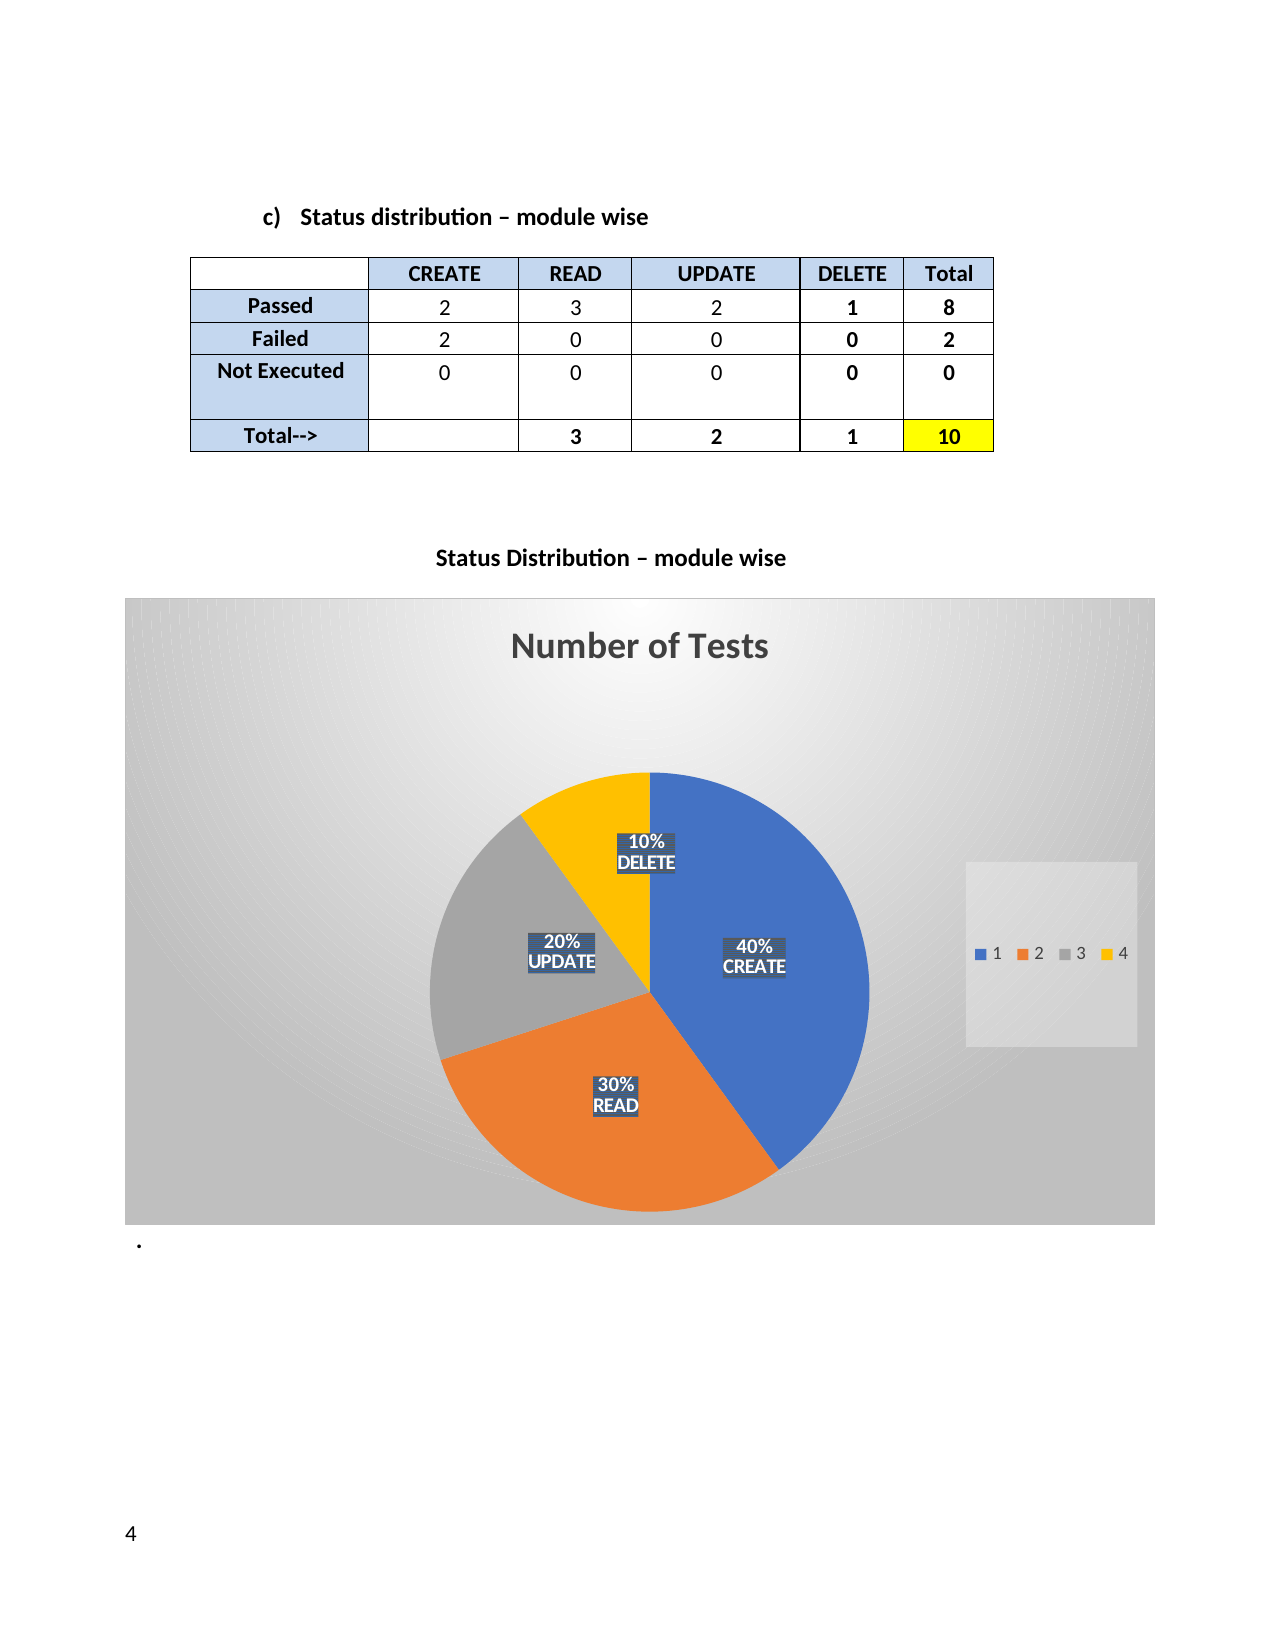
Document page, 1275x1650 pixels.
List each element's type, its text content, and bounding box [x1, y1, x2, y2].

table_header Total [904, 258, 993, 289]
table_cell 0 [632, 355, 799, 419]
table_cell 0 [801, 323, 903, 354]
table_cell 0 [519, 355, 631, 419]
table_cell 2 [369, 290, 518, 322]
table_cell Failed [191, 323, 368, 354]
table_cell 3 [519, 290, 631, 322]
table_header DELETE [801, 258, 903, 289]
table_cell 2 [632, 420, 799, 451]
table_cell 0 [904, 355, 993, 419]
list Status distribution – module wise [263, 201, 1183, 231]
table_cell 10 [904, 420, 993, 451]
table_header CREATE [369, 258, 518, 289]
table_header UPDATE [632, 258, 799, 289]
table_cell 0 [369, 355, 518, 419]
text Status Distribution – module wise [436, 542, 1183, 572]
table_cell 2 [904, 323, 993, 354]
table_cell 3 [519, 420, 631, 451]
table_cell [369, 420, 518, 451]
table_header READ [519, 258, 631, 289]
table_cell 1 [801, 290, 903, 322]
table_cell 2 [369, 323, 518, 354]
table_cell 2 [632, 290, 799, 322]
table_cell Not Executed [191, 355, 368, 419]
table_cell 1 [801, 420, 903, 451]
table_cell 0 [801, 355, 903, 419]
table_cell 8 [904, 290, 993, 322]
table_cell 0 [519, 323, 631, 354]
table_header [191, 258, 368, 289]
table_cell Passed [191, 290, 368, 322]
text . [136, 1225, 1183, 1254]
table_cell 0 [632, 323, 799, 354]
table_cell Total--> [191, 420, 368, 451]
